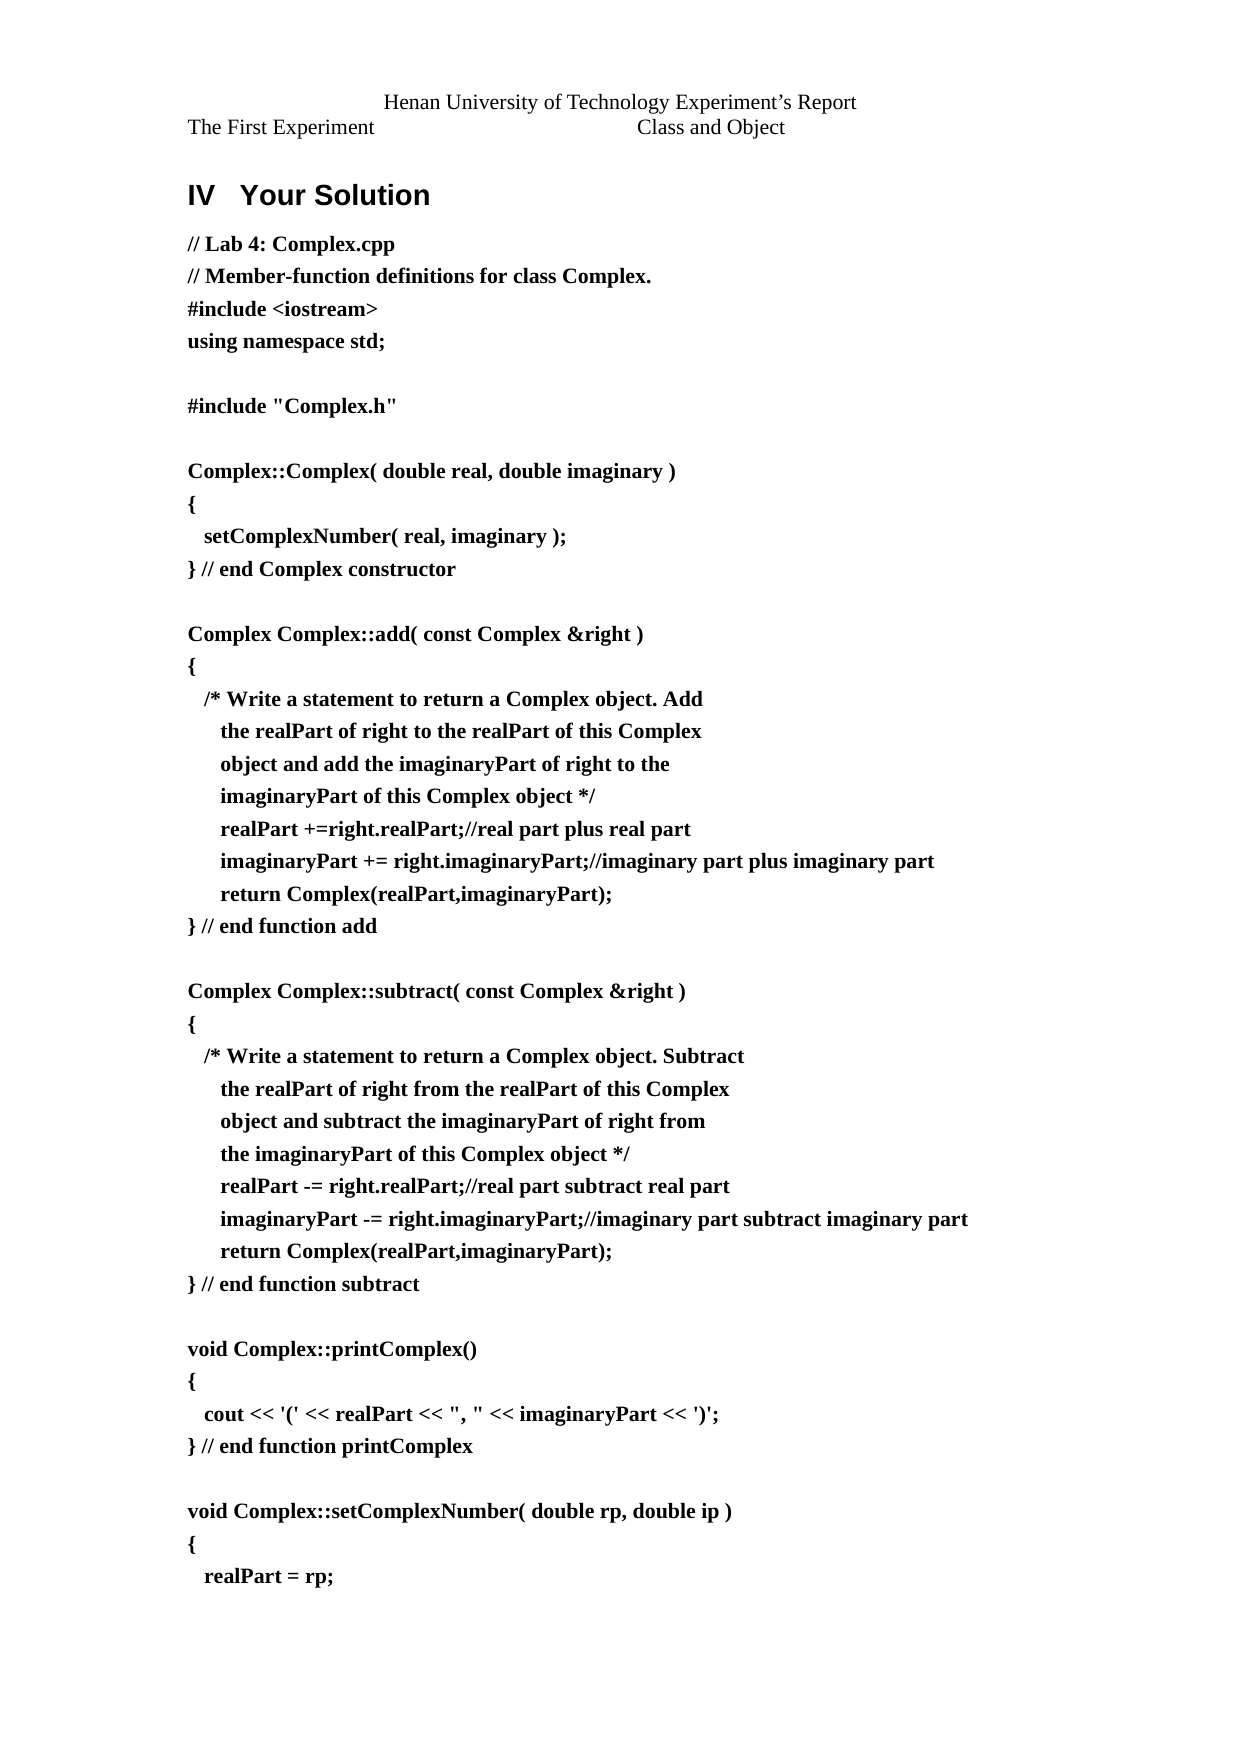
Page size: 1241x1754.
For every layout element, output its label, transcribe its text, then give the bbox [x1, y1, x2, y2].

text the realPart of right to the realPart of this Complex [187, 714, 1053, 747]
text // Lab 4: Complex.cpp [187, 227, 1053, 259]
text #include <iostream> [187, 292, 1053, 324]
text /* Write a statement to return a Complex object. Subtract [187, 1039, 1053, 1072]
text the imaginaryPart of this Complex object */ [187, 1137, 1053, 1169]
text realPart -= right.realPart;//real part subtract real part [187, 1169, 1053, 1202]
text realPart = rp; [187, 1559, 1053, 1592]
text void Complex::printComplex() [187, 1332, 1053, 1364]
text realPart +=right.realPart;//real part plus real part [187, 812, 1053, 844]
text { [187, 487, 1053, 519]
text Complex Complex::add( const Complex &right ) [187, 617, 1053, 649]
text #include "Complex.h" [187, 389, 1053, 422]
text } // end function printComplex [187, 1429, 1053, 1462]
text /* Write a statement to return a Complex object. Add [187, 682, 1053, 714]
text { [187, 1364, 1053, 1397]
text return Complex(realPart,imaginaryPart); [187, 1234, 1053, 1267]
text { [187, 1007, 1053, 1039]
text imaginaryPart -= right.imaginaryPart;//imaginary part subtract imaginary part [187, 1202, 1053, 1234]
text { [187, 1527, 1053, 1559]
text Complex Complex::subtract( const Complex &right ) [187, 974, 1053, 1007]
text object and add the imaginaryPart of right to the [187, 747, 1053, 779]
text } // end function subtract [187, 1267, 1053, 1299]
text return Complex(realPart,imaginaryPart); [187, 877, 1053, 909]
text IV Your Solution [187, 162, 1053, 227]
text void Complex::setComplexNumber( double rp, double ip ) [187, 1494, 1053, 1527]
text // Member-function definitions for class Complex. [187, 259, 1053, 292]
text { [187, 649, 1053, 682]
text setComplexNumber( real, imaginary ); [187, 519, 1053, 552]
text } // end function add [187, 909, 1053, 942]
text } // end Complex constructor [187, 552, 1053, 584]
text Complex::Complex( double real, double imaginary ) [187, 454, 1053, 487]
text the realPart of right from the realPart of this Complex [187, 1072, 1053, 1104]
text using namespace std; [187, 324, 1053, 357]
text object and subtract the imaginaryPart of right from [187, 1104, 1053, 1137]
text cout << '(' << realPart << ", " << imaginaryPart << ')'; [187, 1397, 1053, 1429]
text imaginaryPart of this Complex object */ [187, 779, 1053, 812]
text imaginaryPart += right.imaginaryPart;//imaginary part plus imaginary part [187, 844, 1053, 877]
